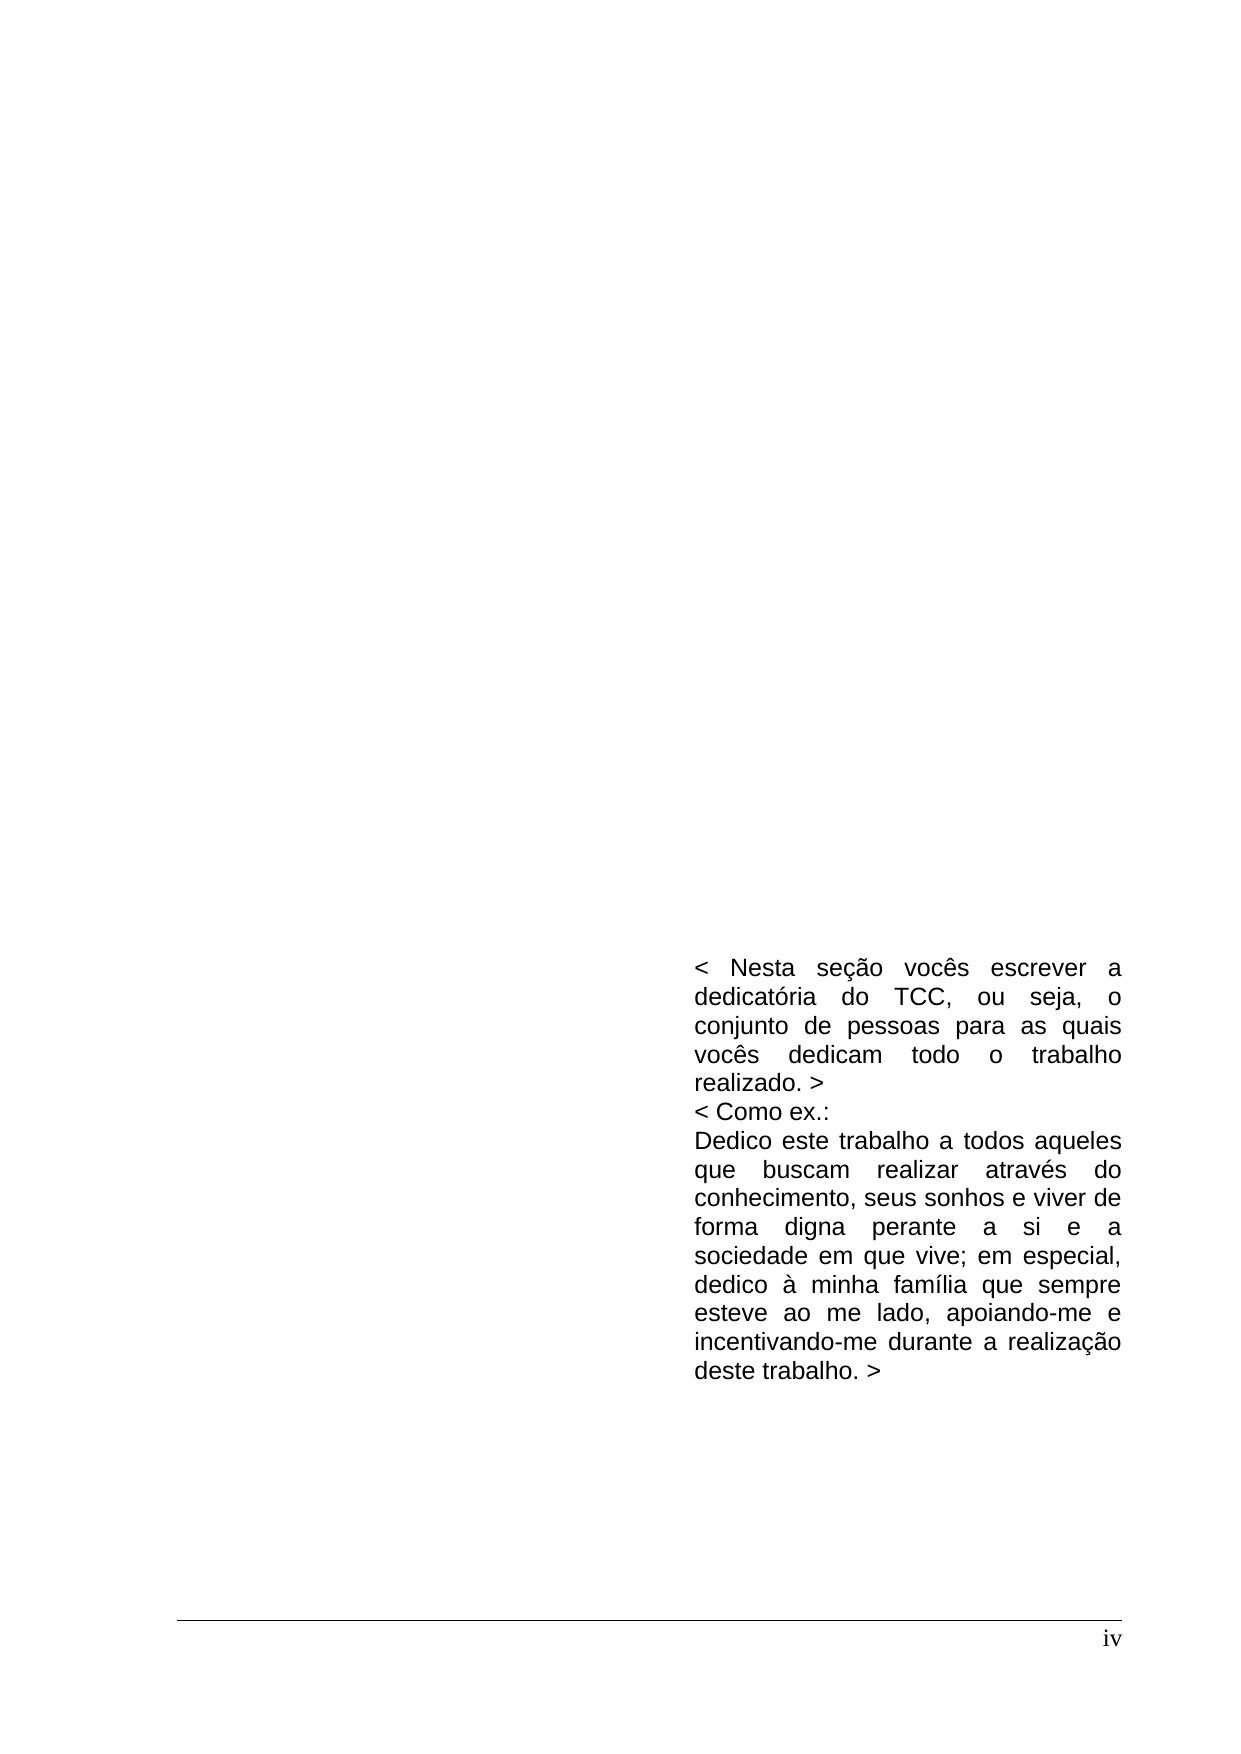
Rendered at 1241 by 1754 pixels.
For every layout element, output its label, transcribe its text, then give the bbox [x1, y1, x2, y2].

text Dedico este trabalho a todos aqueles que buscam realizar através do conhecimento, seus sonhos e viver de forma digna perante a si e a sociedade em que vive; em especial, dedico à minha família que sempre esteve ao me lado, apoiando-me e incentivando-me durante a realização deste trabalho. > [694, 1126, 1122, 1385]
text < Nesta seção vocês escrever a dedicatória do TCC, ou seja, o conjunto de pessoas para as quais vocês dedicam todo o trabalho realizado. > [694, 953, 1122, 1097]
text < Como ex.: [694, 1097, 1122, 1126]
